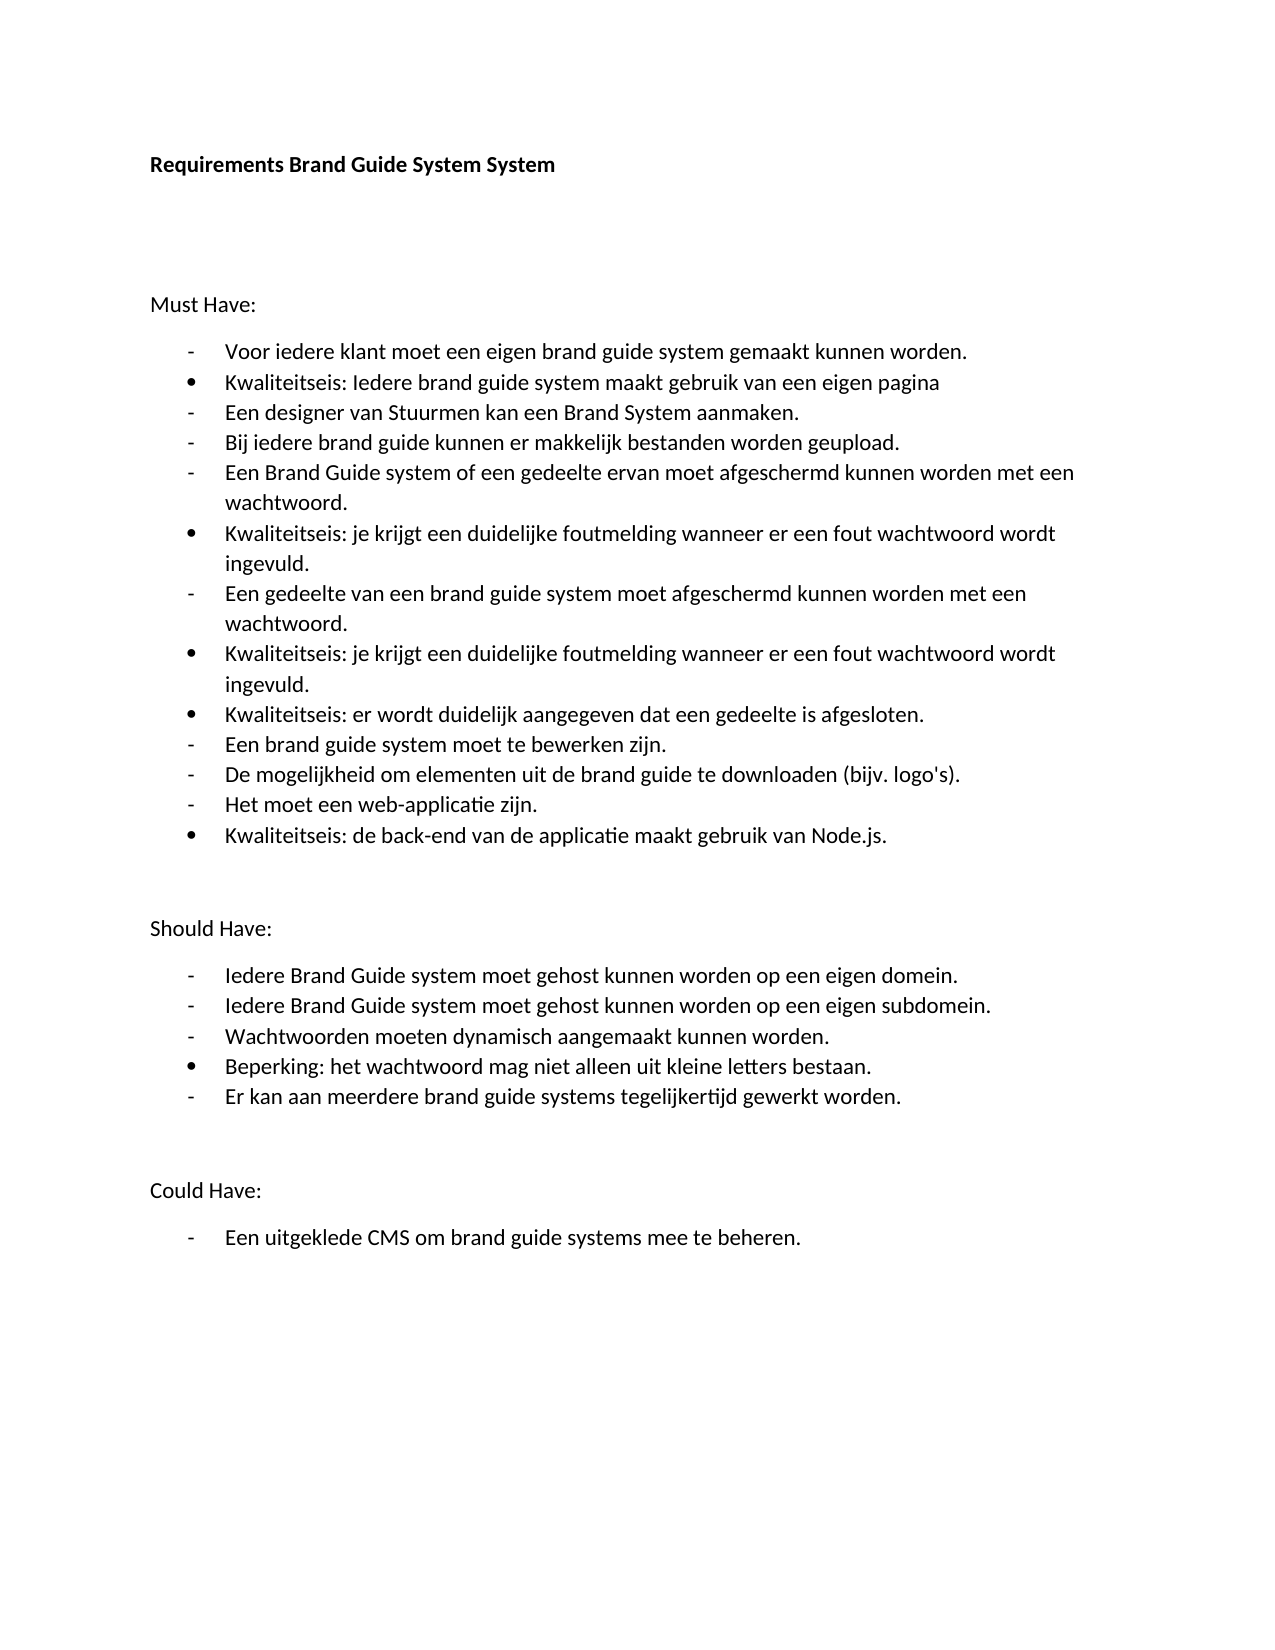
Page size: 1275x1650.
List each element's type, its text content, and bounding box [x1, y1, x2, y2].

list Kwaliteitseis: de back-end van de applicatie maakt gebruik van Node.js. [187, 821, 1125, 849]
list Een Brand Guide system of een gedeelte ervan moet afgeschermd kunnen worden met een wachtwoord. [187, 458, 1125, 517]
list Bij iedere brand guide kunnen er makkelijk bestanden worden geupload. [187, 428, 1125, 456]
list Beperking: het wachtwoord mag niet alleen uit kleine letters bestaan. [187, 1052, 1125, 1080]
list De mogelijkheid om elementen uit de brand guide te downloaden (bijv. logo's). [187, 760, 1125, 788]
list Kwaliteitseis: Iedere brand guide system maakt gebruik van een eigen pagina [187, 368, 1125, 396]
text Requirements Brand Guide System System [150, 150, 1125, 178]
list Wachtwoorden moeten dynamisch aangemaakt kunnen worden. [187, 1022, 1125, 1050]
list Een brand guide system moet te bewerken zijn. [187, 730, 1125, 758]
list Een gedeelte van een brand guide system moet afgeschermd kunnen worden met een wachtwoord. [187, 579, 1125, 637]
list Iedere Brand Guide system moet gehost kunnen worden op een eigen subdomein. [187, 992, 1125, 1020]
list Een uitgeklede CMS om brand guide systems mee te beheren. [187, 1223, 1125, 1251]
list Er kan aan meerdere brand guide systems tegelijkertijd gewerkt worden. [187, 1082, 1125, 1110]
list Kwaliteitseis: er wordt duidelijk aangegeven dat een gedeelte is afgesloten. [187, 700, 1125, 728]
text Must Have: [150, 291, 1125, 319]
text Could Have: [150, 1176, 1125, 1204]
list Voor iedere klant moet een eigen brand guide system gemaakt kunnen worden. [187, 337, 1125, 366]
list Kwaliteitseis: je krijgt een duidelijke foutmelding wanneer er een fout wachtwoord wordt ingevuld. [187, 639, 1125, 698]
text Should Have: [150, 914, 1125, 943]
list Een designer van Stuurmen kan een Brand System aanmaken. [187, 398, 1125, 426]
list Iedere Brand Guide system moet gehost kunnen worden op een eigen domein. [187, 961, 1125, 989]
list Kwaliteitseis: je krijgt een duidelijke foutmelding wanneer er een fout wachtwoord wordt ingevuld. [187, 519, 1125, 577]
list Het moet een web-applicatie zijn. [187, 791, 1125, 819]
